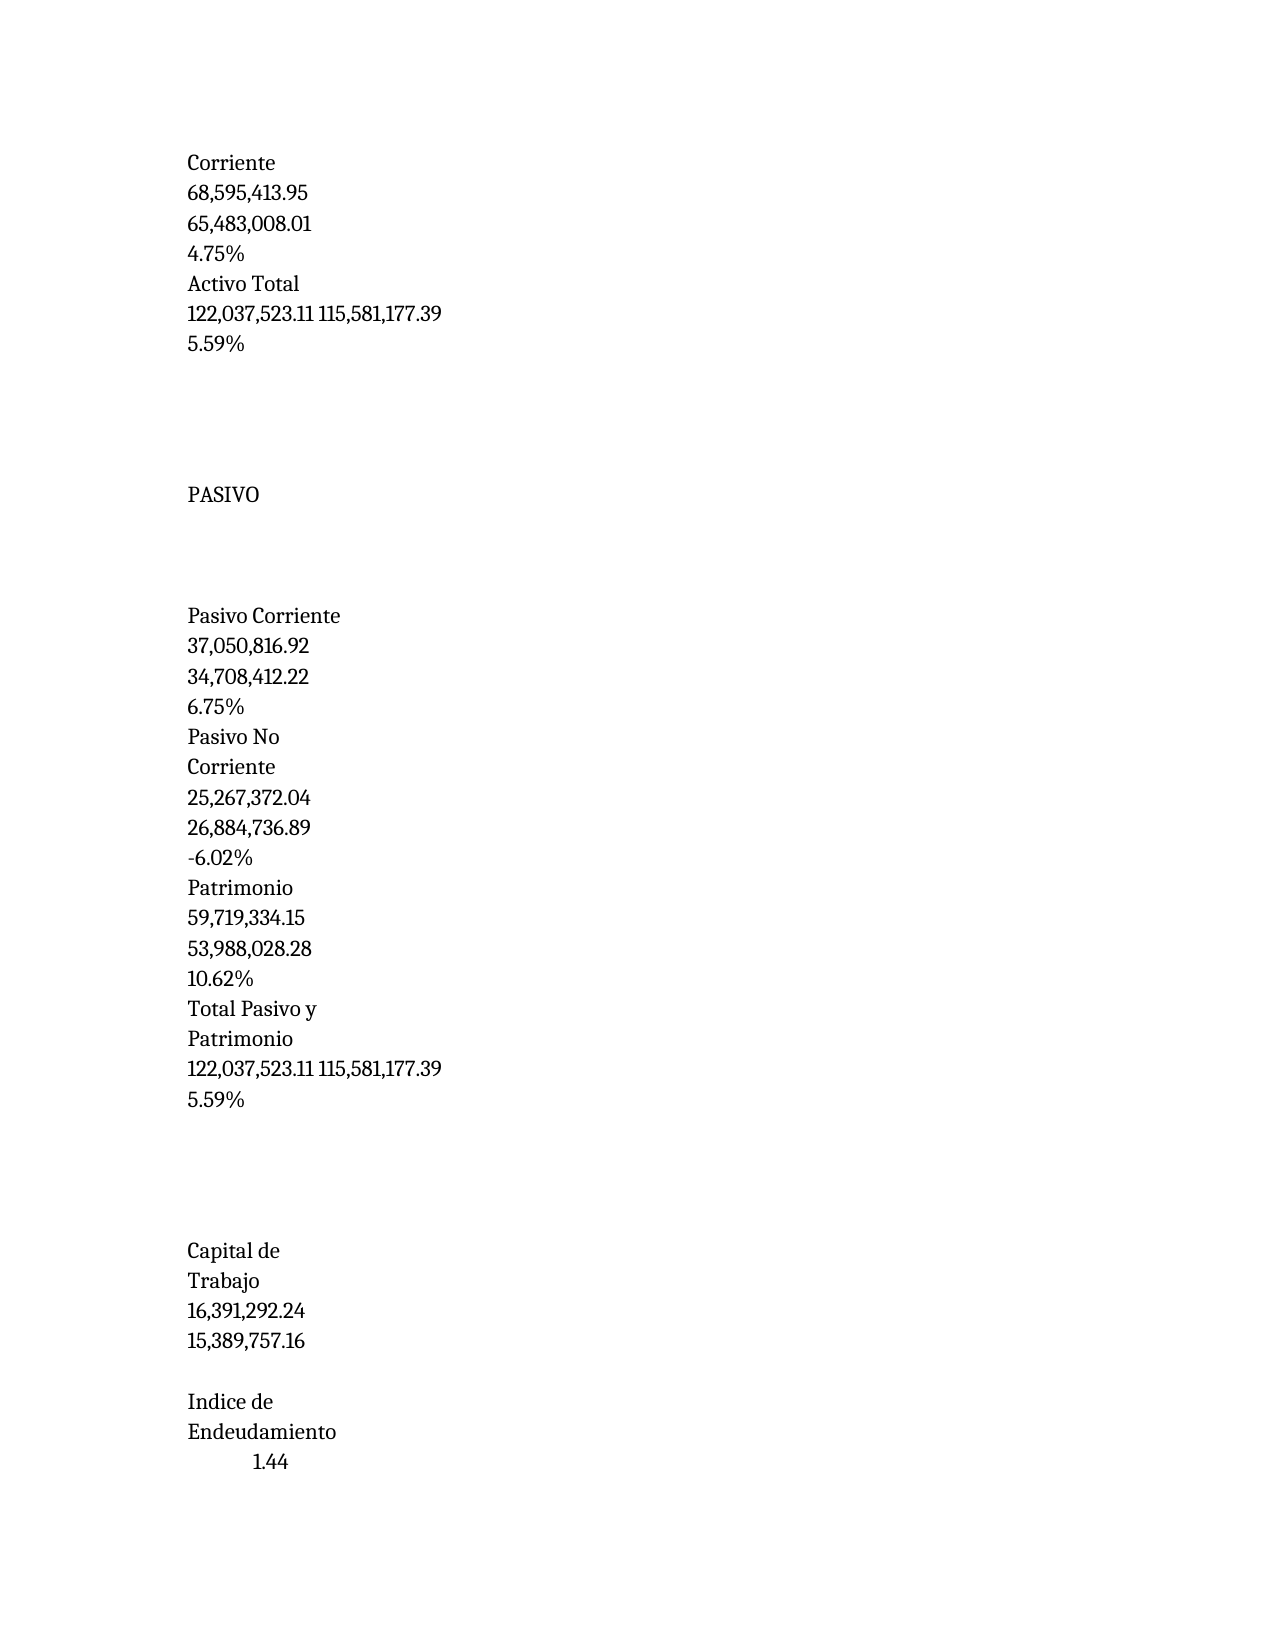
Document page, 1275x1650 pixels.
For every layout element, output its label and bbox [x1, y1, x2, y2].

text [187, 150, 1087, 1475]
